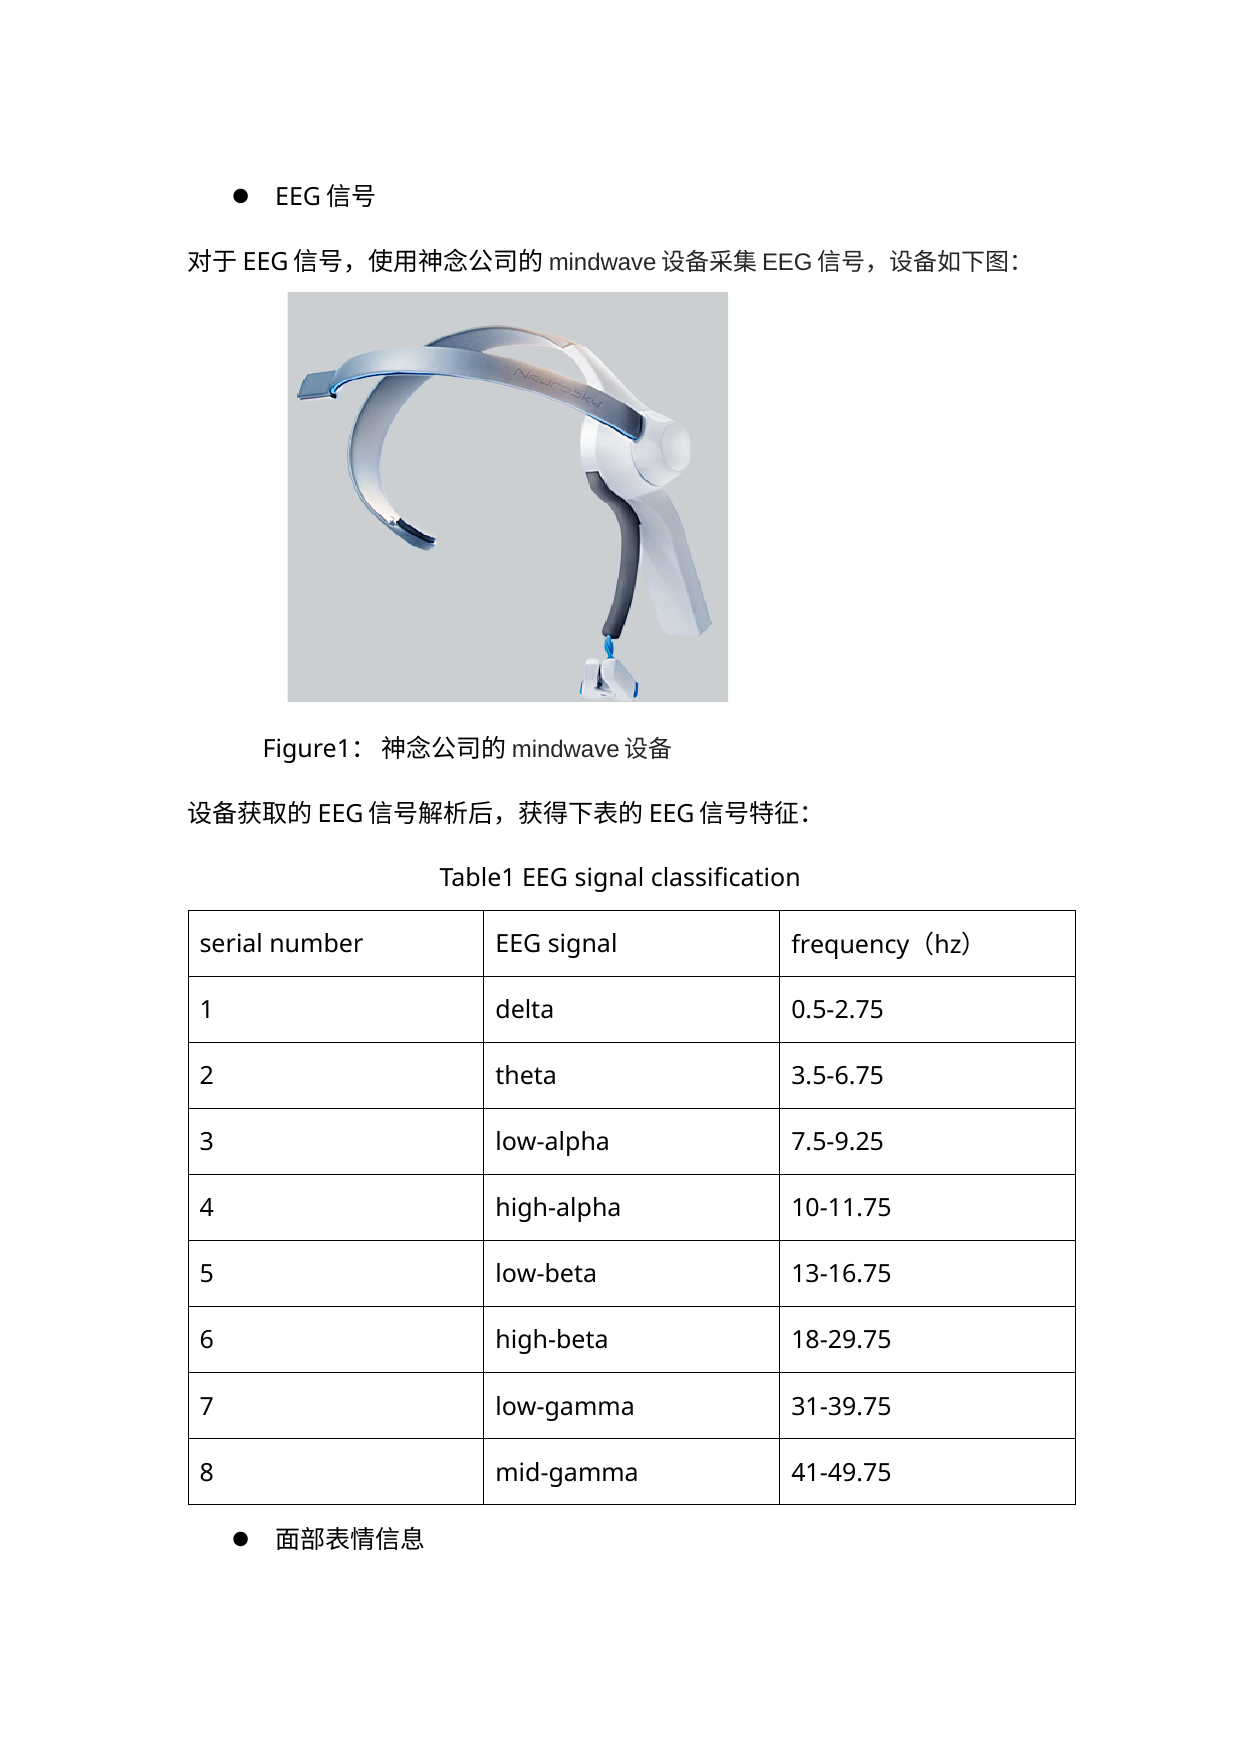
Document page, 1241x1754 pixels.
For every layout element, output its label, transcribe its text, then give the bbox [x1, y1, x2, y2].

table_cell 18-29.75 [780, 1307, 1075, 1372]
picture [287, 292, 729, 702]
table_cell 8 [189, 1439, 483, 1504]
list EEG信号 [231, 162, 1053, 227]
table_cell 7 [189, 1373, 483, 1438]
table_cell 31-39.75 [780, 1373, 1075, 1438]
table_cell theta [484, 1043, 779, 1108]
table_cell 5 [189, 1241, 483, 1306]
text Table1 EEG signal classification [187, 844, 1053, 909]
table_cell 1 [189, 977, 483, 1042]
list 面部表情信息 [231, 1505, 1053, 1570]
table_cell 13-16.75 [780, 1241, 1075, 1306]
table_cell 0.5-2.75 [780, 977, 1075, 1042]
table_cell 6 [189, 1307, 483, 1372]
table_cell 3 [189, 1109, 483, 1174]
table_cell low-gamma [484, 1373, 779, 1438]
table_cell mid-gamma [484, 1439, 779, 1504]
table_cell high-beta [484, 1307, 779, 1372]
table_cell high-alpha [484, 1175, 779, 1240]
table_cell 41-49.75 [780, 1439, 1075, 1504]
text 设备获取的EEG信号解析后，获得下表的EEG信号特征： [187, 779, 1053, 844]
table_cell 4 [189, 1175, 483, 1240]
table_cell delta [484, 977, 779, 1042]
table_header frequency（hz） [780, 911, 1075, 976]
table_header serial number [189, 911, 483, 976]
table_cell 10-11.75 [780, 1175, 1075, 1240]
table_cell low-beta [484, 1241, 779, 1306]
table_cell 7.5-9.25 [780, 1109, 1075, 1174]
text Figure1： 神念公司的mindwave设备 [187, 714, 1053, 779]
table_cell 2 [189, 1043, 483, 1108]
text 对于EEG信号，使用神念公司的mindwave设备采集EEG信号，设备如下图： [187, 227, 1053, 292]
table_cell 3.5-6.75 [780, 1043, 1075, 1108]
table_header EEG signal [484, 911, 779, 976]
table_cell low-alpha [484, 1109, 779, 1174]
